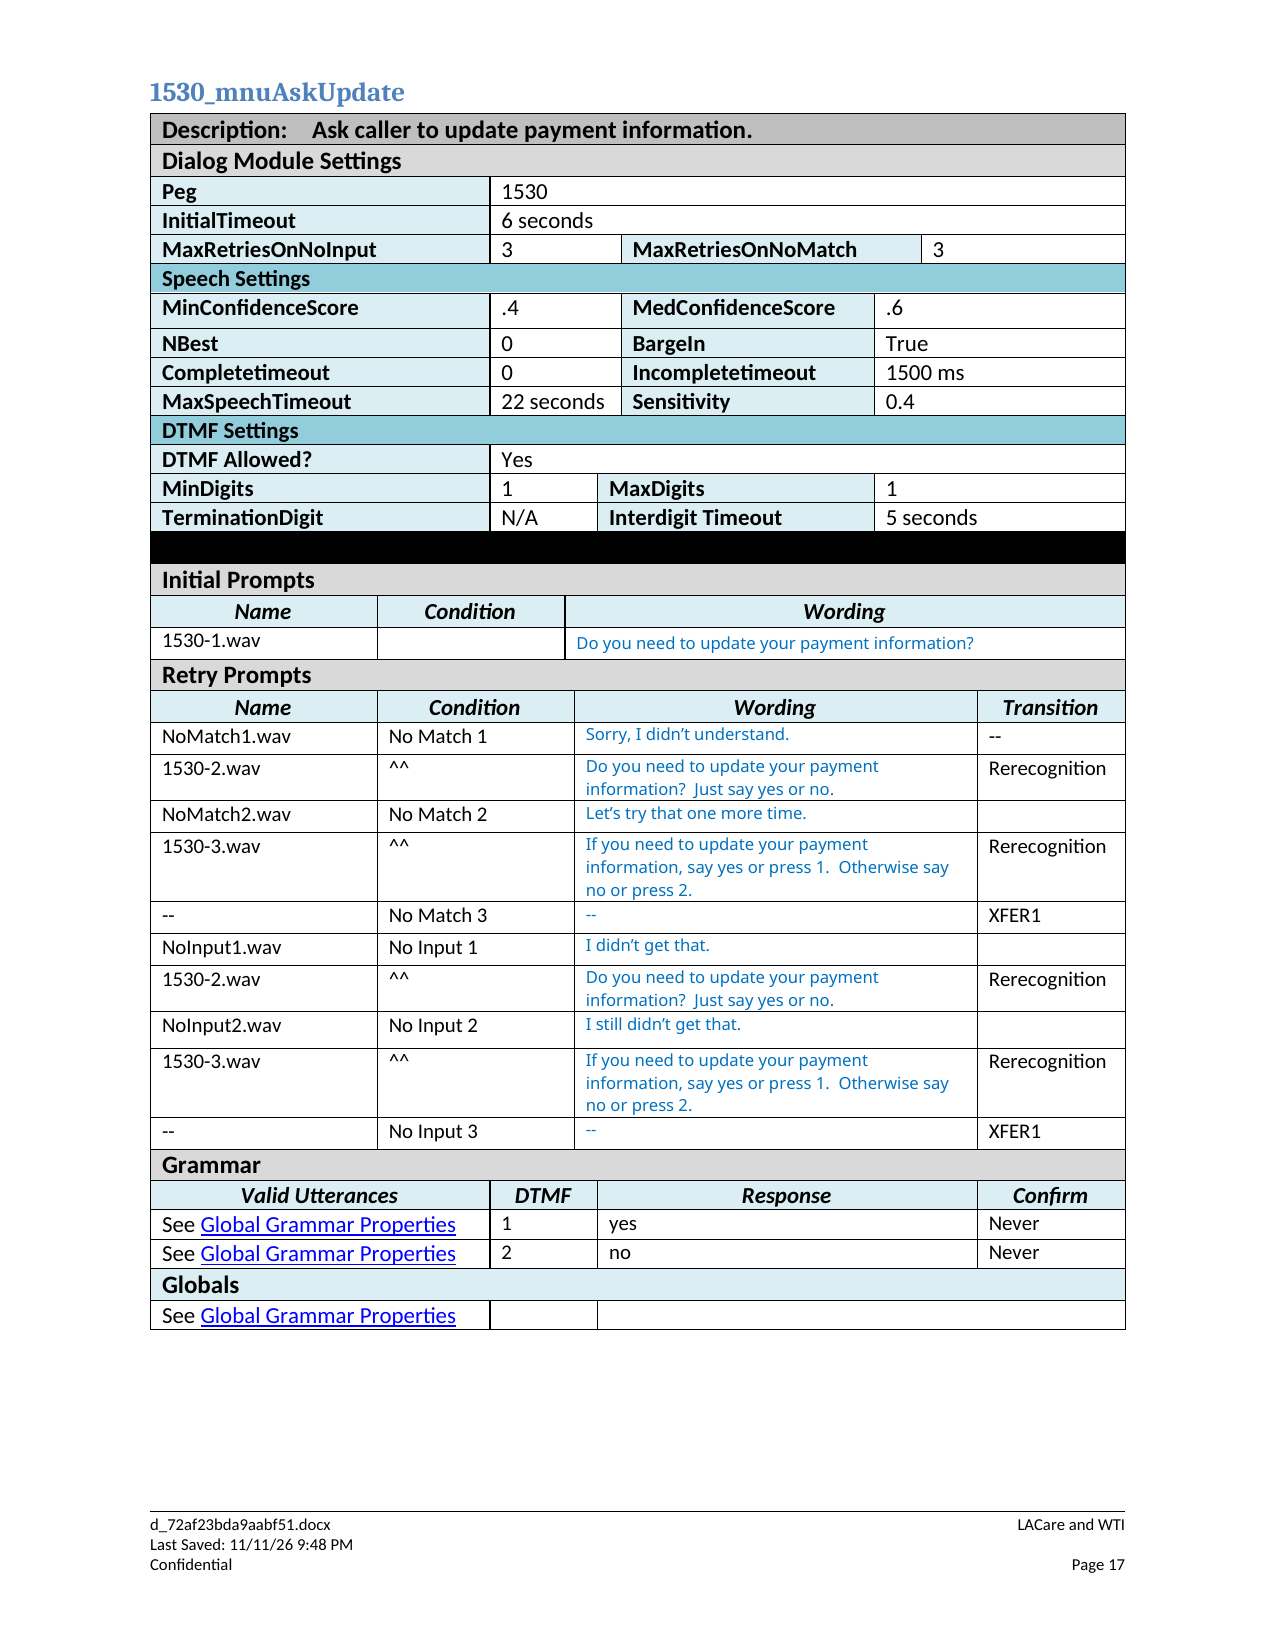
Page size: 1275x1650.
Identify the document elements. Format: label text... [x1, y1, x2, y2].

table_cell BargeIn [622, 329, 874, 357]
table_cell Condition [378, 691, 574, 722]
table_cell 1530-1.wav [151, 628, 377, 658]
table_cell If you need to update your payment information, say yes or press 1. Otherwise say no or press 2. [575, 1049, 977, 1117]
table_cell Yes [491, 445, 1125, 473]
table_cell -- [978, 723, 1125, 754]
table_cell Sensitivity [622, 387, 874, 415]
table_cell 1530-3.wav [151, 1049, 377, 1117]
table_cell no [598, 1240, 977, 1267]
table_cell XFER1 [978, 1118, 1125, 1148]
table_cell 1 [875, 474, 1125, 502]
table_cell [378, 628, 564, 658]
table_cell 5 seconds [875, 503, 1125, 531]
table_cell 1530-2.wav [151, 755, 377, 800]
table_cell yes [598, 1210, 977, 1238]
table_cell MaxRetriesOnNoInput [151, 235, 489, 263]
table_cell 2 [491, 1240, 597, 1267]
table_cell Initial Prompts [151, 564, 1125, 595]
table_cell Confirm [978, 1181, 1125, 1209]
table_cell True [875, 329, 1125, 357]
table_cell 1530-3.wav [151, 833, 377, 901]
table_cell 0 [491, 329, 621, 357]
table_cell Rerecognition [978, 966, 1125, 1011]
table_cell Do you need to update your payment information? [566, 628, 1125, 658]
table_cell Response [598, 1181, 977, 1209]
table_cell 22 seconds [491, 387, 621, 415]
table_cell NBest [151, 329, 489, 357]
table_cell Completetimeout [151, 358, 489, 386]
table_cell MedConfidenceScore [622, 294, 874, 328]
table_cell Grammar [151, 1150, 1125, 1180]
table_cell 3 [491, 235, 621, 263]
table_cell Peg [151, 177, 489, 205]
table_cell [598, 1301, 1125, 1329]
table_cell 1500 ms [875, 358, 1125, 386]
table_cell Valid Utterances [151, 1181, 489, 1209]
table_cell DTMF [491, 1181, 597, 1209]
table_cell .6 [875, 294, 1125, 328]
table_cell No Input 1 [378, 934, 574, 965]
table_cell No Match 2 [378, 801, 574, 832]
table_cell [151, 533, 1125, 563]
table_cell Retry Prompts [151, 660, 1125, 690]
table_cell ^^ [378, 966, 574, 1011]
table_cell Rerecognition [978, 833, 1125, 901]
table_cell InitialTimeout [151, 206, 489, 234]
table_cell Incompletetimeout [622, 358, 874, 386]
table_cell See Global Grammar Properties [151, 1301, 489, 1329]
table_cell 6 seconds [491, 206, 1125, 234]
table_cell Interdigit Timeout [598, 503, 874, 531]
table_cell MaxSpeechTimeout [151, 387, 489, 415]
subtitle 1530_mnuAskUpdate [150, 77, 1125, 108]
table_cell Rerecognition [978, 1049, 1125, 1117]
table_cell -- [575, 902, 977, 933]
table_cell MaxDigits [598, 474, 874, 502]
table_cell Condition [378, 596, 564, 627]
table_cell No Match 3 [378, 902, 574, 933]
table_cell DTMF Settings [151, 416, 1125, 444]
table_cell Never [978, 1210, 1125, 1238]
table_cell MinConfidenceScore [151, 294, 489, 328]
table_cell 1530-2.wav [151, 966, 377, 1011]
table_cell 0.4 [875, 387, 1125, 415]
table_cell DTMF Allowed? [151, 445, 489, 473]
table_cell XFER1 [978, 902, 1125, 933]
table_cell [978, 801, 1125, 832]
table_cell 1 [491, 474, 597, 502]
table_cell Speech Settings [151, 264, 1125, 292]
table_cell -- [151, 1118, 377, 1148]
table_cell [491, 1301, 597, 1329]
table_cell Name [151, 691, 377, 722]
table_cell No Input 2 [378, 1012, 574, 1048]
table_cell ^^ [378, 833, 574, 901]
table_cell MinDigits [151, 474, 489, 502]
table_cell 1530 [491, 177, 1125, 205]
table_cell -- [575, 1118, 977, 1148]
table_cell I still didn’t get that. [575, 1012, 977, 1048]
table_cell 0 [491, 358, 621, 386]
table_cell MaxRetriesOnNoMatch [622, 235, 921, 263]
table_cell Dialog Module Settings [151, 145, 1125, 176]
table_cell Wording [566, 596, 1125, 627]
table_cell TerminationDigit [151, 503, 489, 531]
table_cell NoInput2.wav [151, 1012, 377, 1048]
table_cell .4 [491, 294, 621, 328]
table_cell Never [978, 1240, 1125, 1267]
table_cell ^^ [378, 1049, 574, 1117]
table_cell -- [151, 902, 377, 933]
table_cell Transition [978, 691, 1125, 722]
table_cell 1 [491, 1210, 597, 1238]
table_cell No Input 3 [378, 1118, 574, 1148]
table_cell Wording [575, 691, 977, 722]
table_cell See Global Grammar Properties [151, 1240, 489, 1267]
table_cell NoInput1.wav [151, 934, 377, 965]
table_cell Do you need to update your payment information? Just say yes or no. [575, 755, 977, 800]
table_cell Sorry, I didn’t understand. [575, 723, 977, 754]
table_cell Let’s try that one more time. [575, 801, 977, 832]
table_cell 3 [922, 235, 1125, 263]
table_cell NoMatch1.wav [151, 723, 377, 754]
table_cell [978, 934, 1125, 965]
table_cell [978, 1012, 1125, 1048]
table_header Description: Ask caller to update payment information. [151, 114, 1125, 144]
table_cell Do you need to update your payment information? Just say yes or no. [575, 966, 977, 1011]
table_cell Globals [151, 1269, 1125, 1300]
table_cell Rerecognition [978, 755, 1125, 800]
table_cell I didn’t get that. [575, 934, 977, 965]
table_cell No Match 1 [378, 723, 574, 754]
table_cell ^^ [378, 755, 574, 800]
table_cell If you need to update your payment information, say yes or press 1. Otherwise say no or press 2. [575, 833, 977, 901]
table_cell See Global Grammar Properties [151, 1210, 489, 1238]
table_cell N/A [491, 503, 597, 531]
table_cell NoMatch2.wav [151, 801, 377, 832]
table_cell Name [151, 596, 377, 627]
